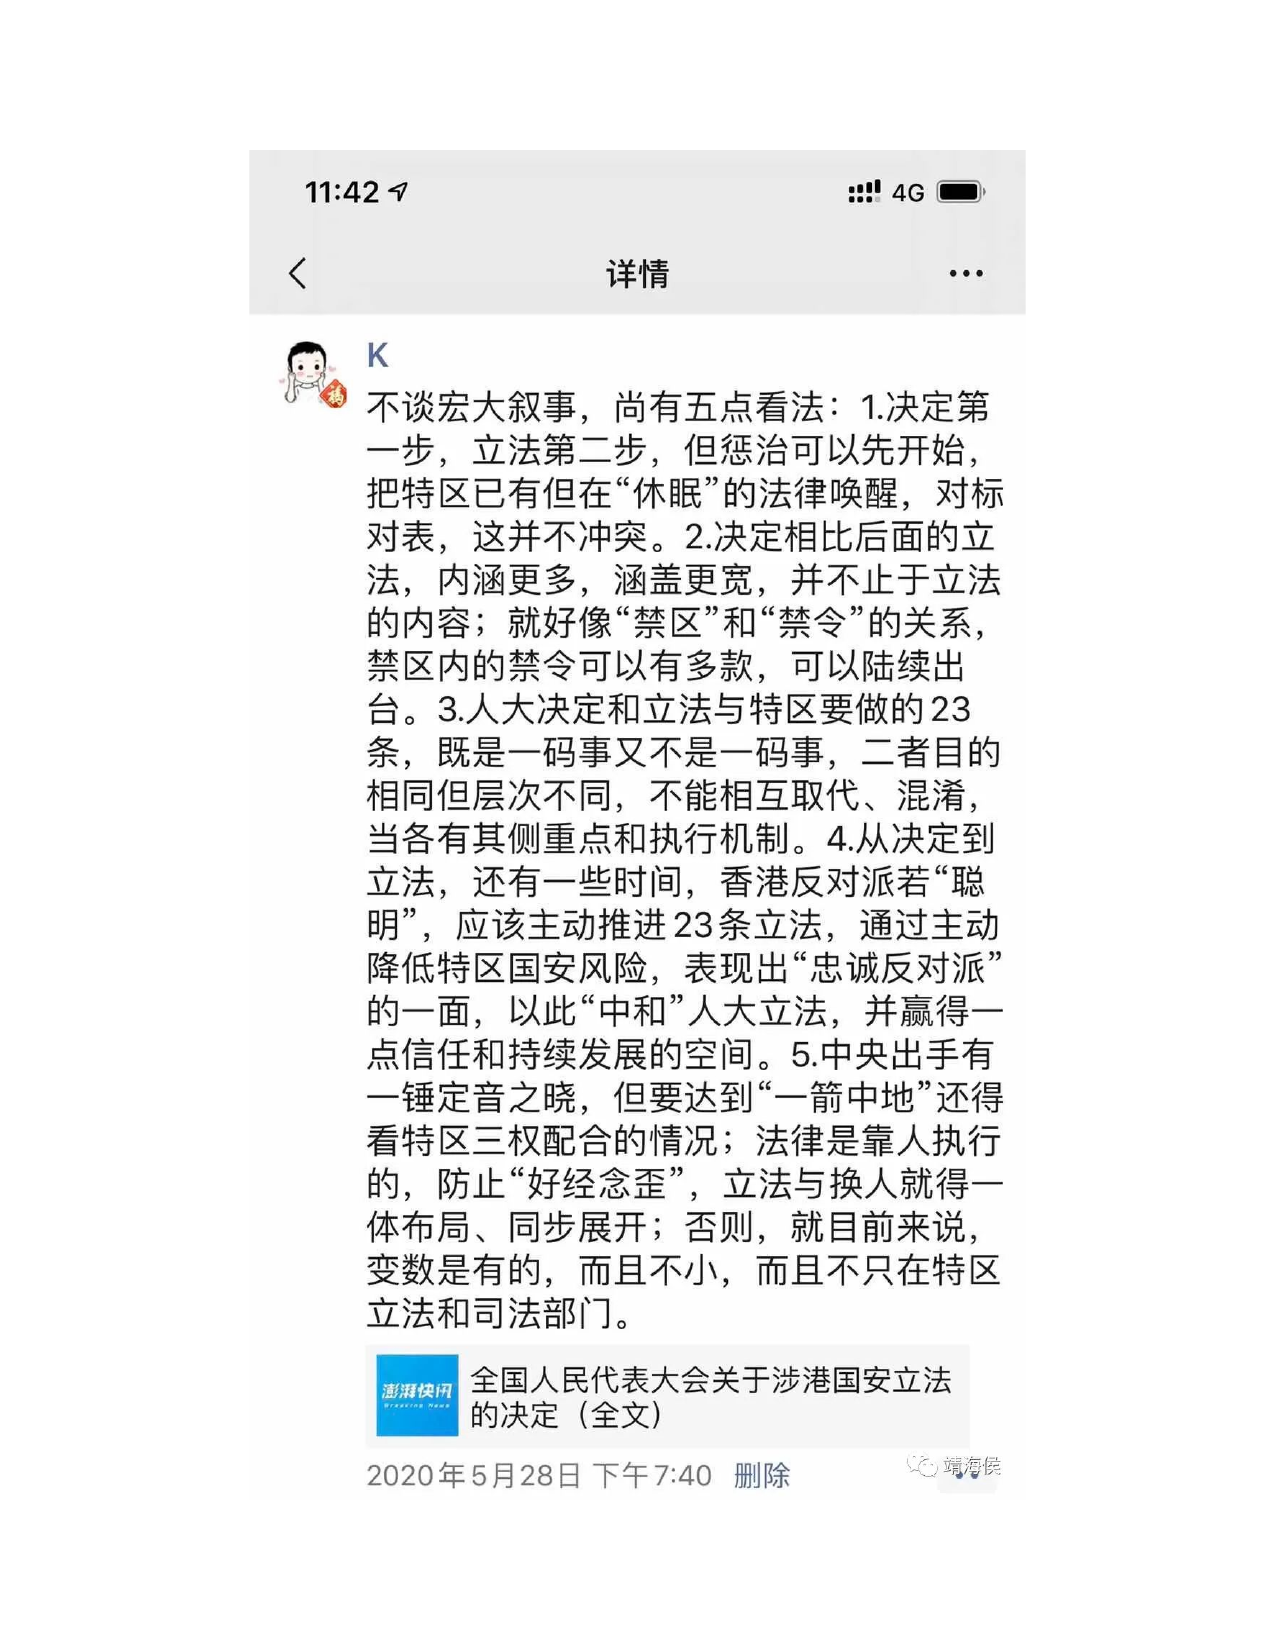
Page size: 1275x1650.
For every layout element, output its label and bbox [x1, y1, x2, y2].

picture [249, 150, 1026, 1500]
